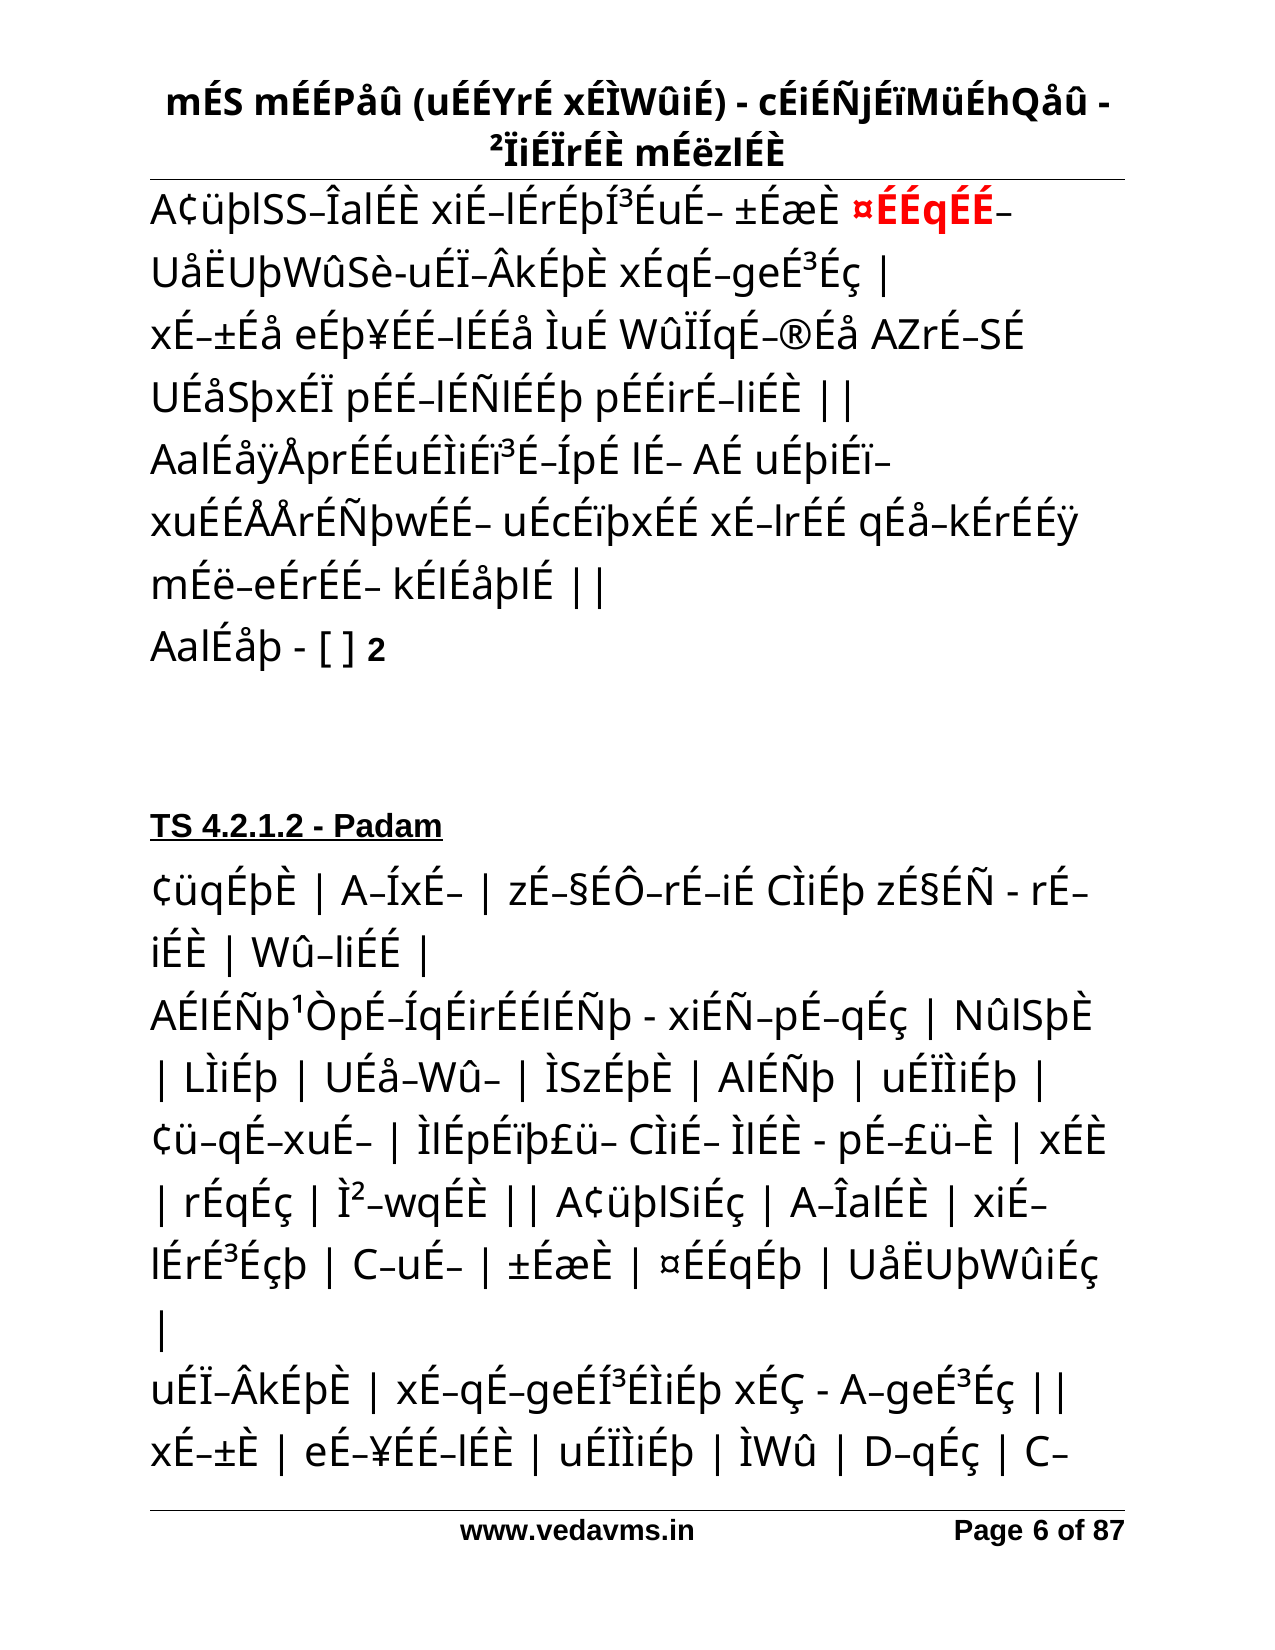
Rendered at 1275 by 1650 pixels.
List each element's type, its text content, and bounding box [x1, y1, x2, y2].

text ¢üqÉþÈ | A–ÍxÉ– | zÉ–§ÉÔ–rÉ–iÉ CÌiÉþ zÉ§ÉÑ - rÉ–iÉÈ | Wû–liÉÉ | [150, 861, 1125, 980]
text AalÉåþ - [ ] 2 [150, 617, 1125, 674]
text TS 4.2.1.2 - Padam [150, 806, 1158, 844]
text AalÉåÿÅprÉÉuÉÌiÉï³É–ÍpÉ lÉ– AÉ uÉþiÉï–xuÉÉÅÅrÉÑþwÉÉ– uÉcÉïþxÉÉ xÉ–lrÉÉ qÉå–kÉrÉÉÿ [150, 430, 1125, 549]
text AÉlÉÑþ¹ÒpÉ–ÍqÉirÉÉlÉÑþ - xiÉÑ–pÉ–qÉç | NûlSþÈ | LÌiÉþ | UÉå–Wû– | ÌSzÉþÈ | AlÉÑþ | uÉÏÌiÉþ | ¢ü–qÉ–xuÉ– | ÌlÉpÉïþ£ü– CÌiÉ– ÌlÉÈ - pÉ–£ü–È | xÉÈ | rÉqÉç | Ì²–wqÉÈ || A¢üþlSiÉç | A–ÎalÉÈ | xiÉ–lÉrÉ³Éçþ | C–uÉ– | ±ÉæÈ | ¤ÉÉqÉþ | UåËUþWûiÉç | [150, 985, 1125, 1354]
text mÉë–eÉrÉÉ– kÉlÉåþlÉ || [150, 554, 1125, 611]
text xÉ–±Éå eÉþ¥ÉÉ–lÉÉå ÌuÉ WûÏÍqÉ–®Éå AZrÉ–SÉ UÉåSþxÉÏ pÉÉ–lÉÑlÉÉþ pÉÉirÉ–liÉÈ || [150, 305, 1125, 424]
